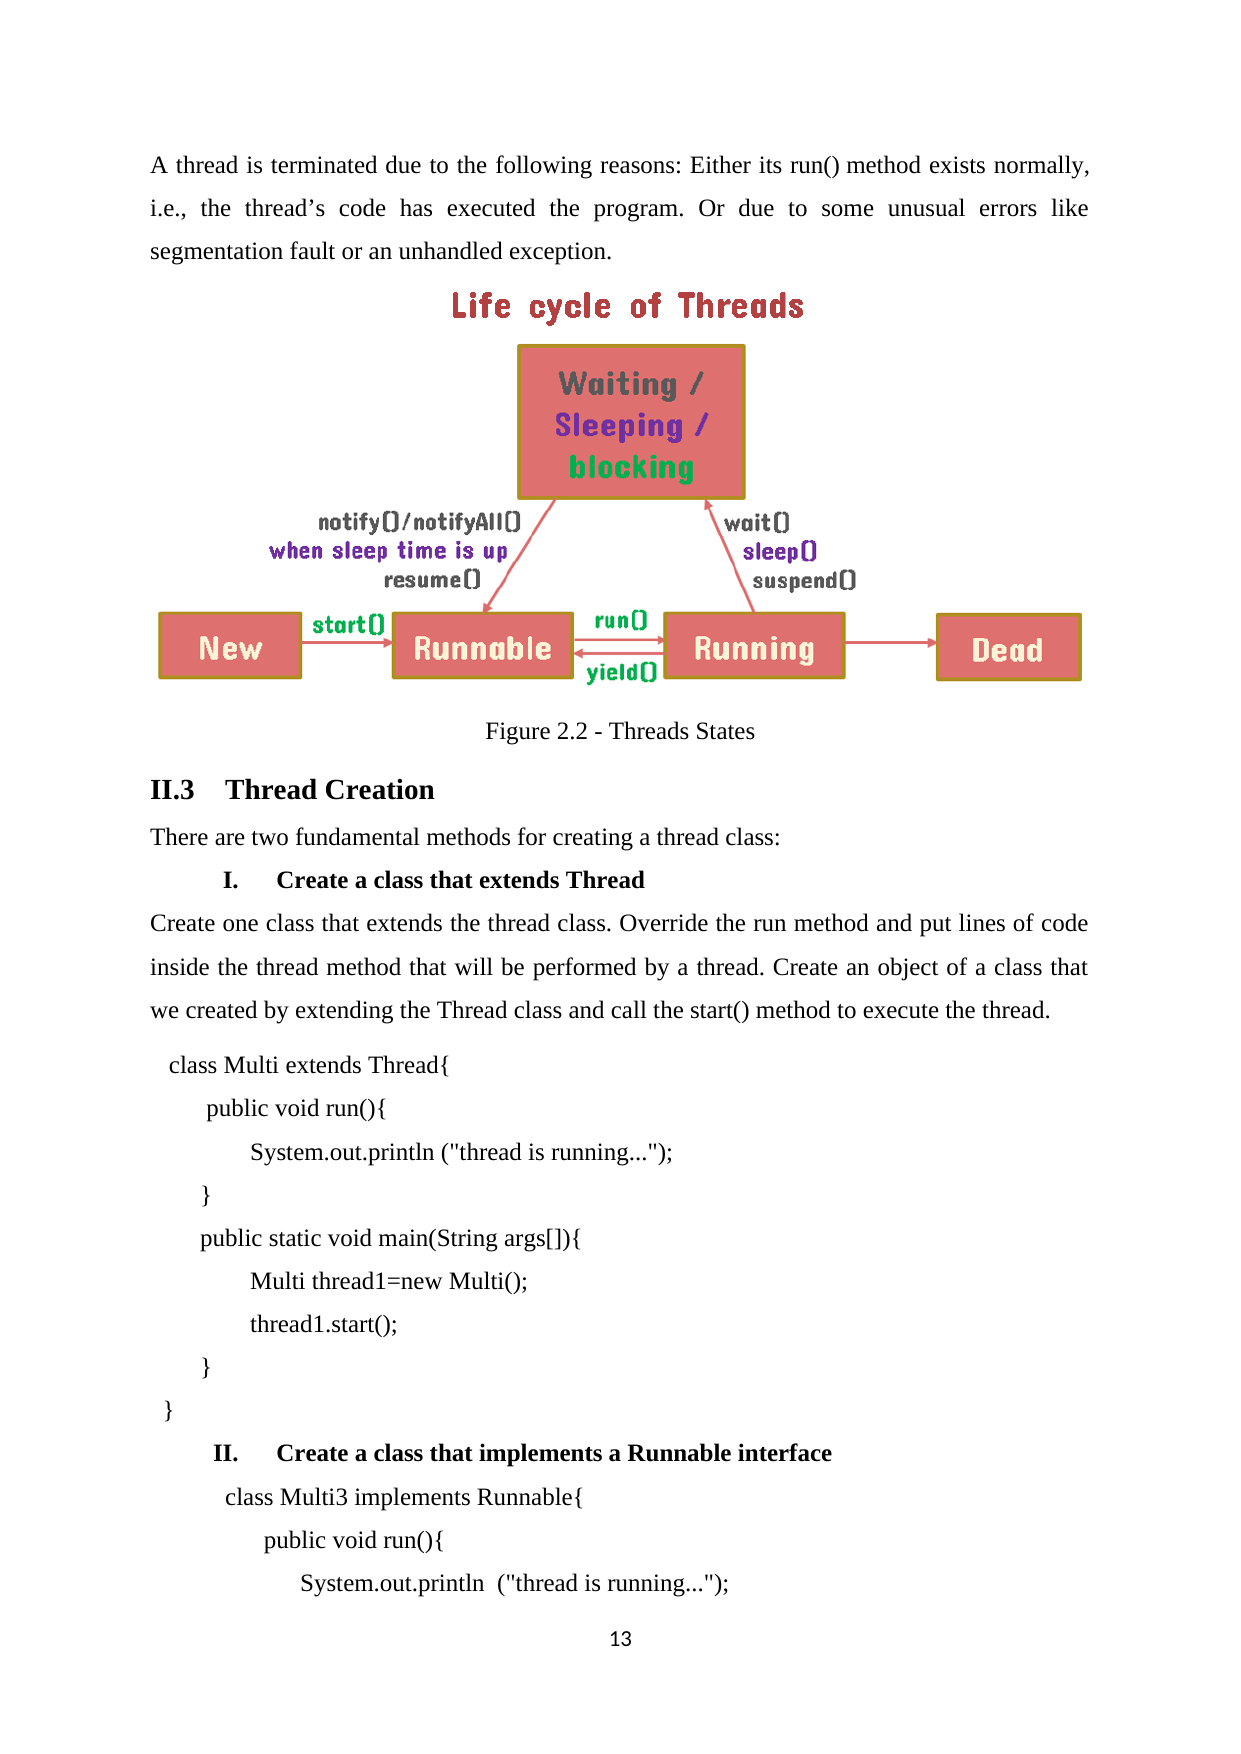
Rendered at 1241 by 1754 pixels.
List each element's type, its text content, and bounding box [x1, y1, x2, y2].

text Create one class that extends the thread class. Override the run method and put lines of code inside the thread method that will be performed by a thread. Create an object of a class that we created by extending the Thread class and call the start() method to execute the thread. [150, 908, 1090, 1023]
text public void run(){ [150, 1093, 1090, 1122]
text } [150, 1395, 1090, 1424]
text System.out.println ("thread is running..."); [239, 1568, 1090, 1597]
text There are two fundamental methods for creating a thread class: [150, 822, 1090, 851]
text thread1.start(); [150, 1309, 1090, 1338]
text public void run(){ [239, 1525, 1090, 1553]
text Figure 2.2 - Threads States [150, 716, 1090, 745]
text } [150, 1352, 1090, 1381]
text class Multi extends Thread{ [150, 1050, 1090, 1079]
text public static void main(String args[]){ [150, 1223, 1090, 1252]
text Multi thread1=new Multi(); [150, 1266, 1090, 1295]
text System.out.println ("thread is running..."); [150, 1137, 1090, 1165]
picture [150, 279, 1091, 690]
text } [150, 1180, 1090, 1208]
text class Multi3 implements Runnable{ [150, 1482, 1090, 1510]
list Create a class that implements a Runnable interface [239, 1438, 1090, 1467]
subtitle Thread Creation [150, 772, 1090, 806]
text A thread is terminated due to the following reasons: Either its run() method exists normally, i.e., the thread’s code has executed the program. Or due to some unusual errors like segmentation fault or an unhandled exception. [150, 150, 1090, 265]
list Create a class that extends Thread [239, 865, 1090, 894]
